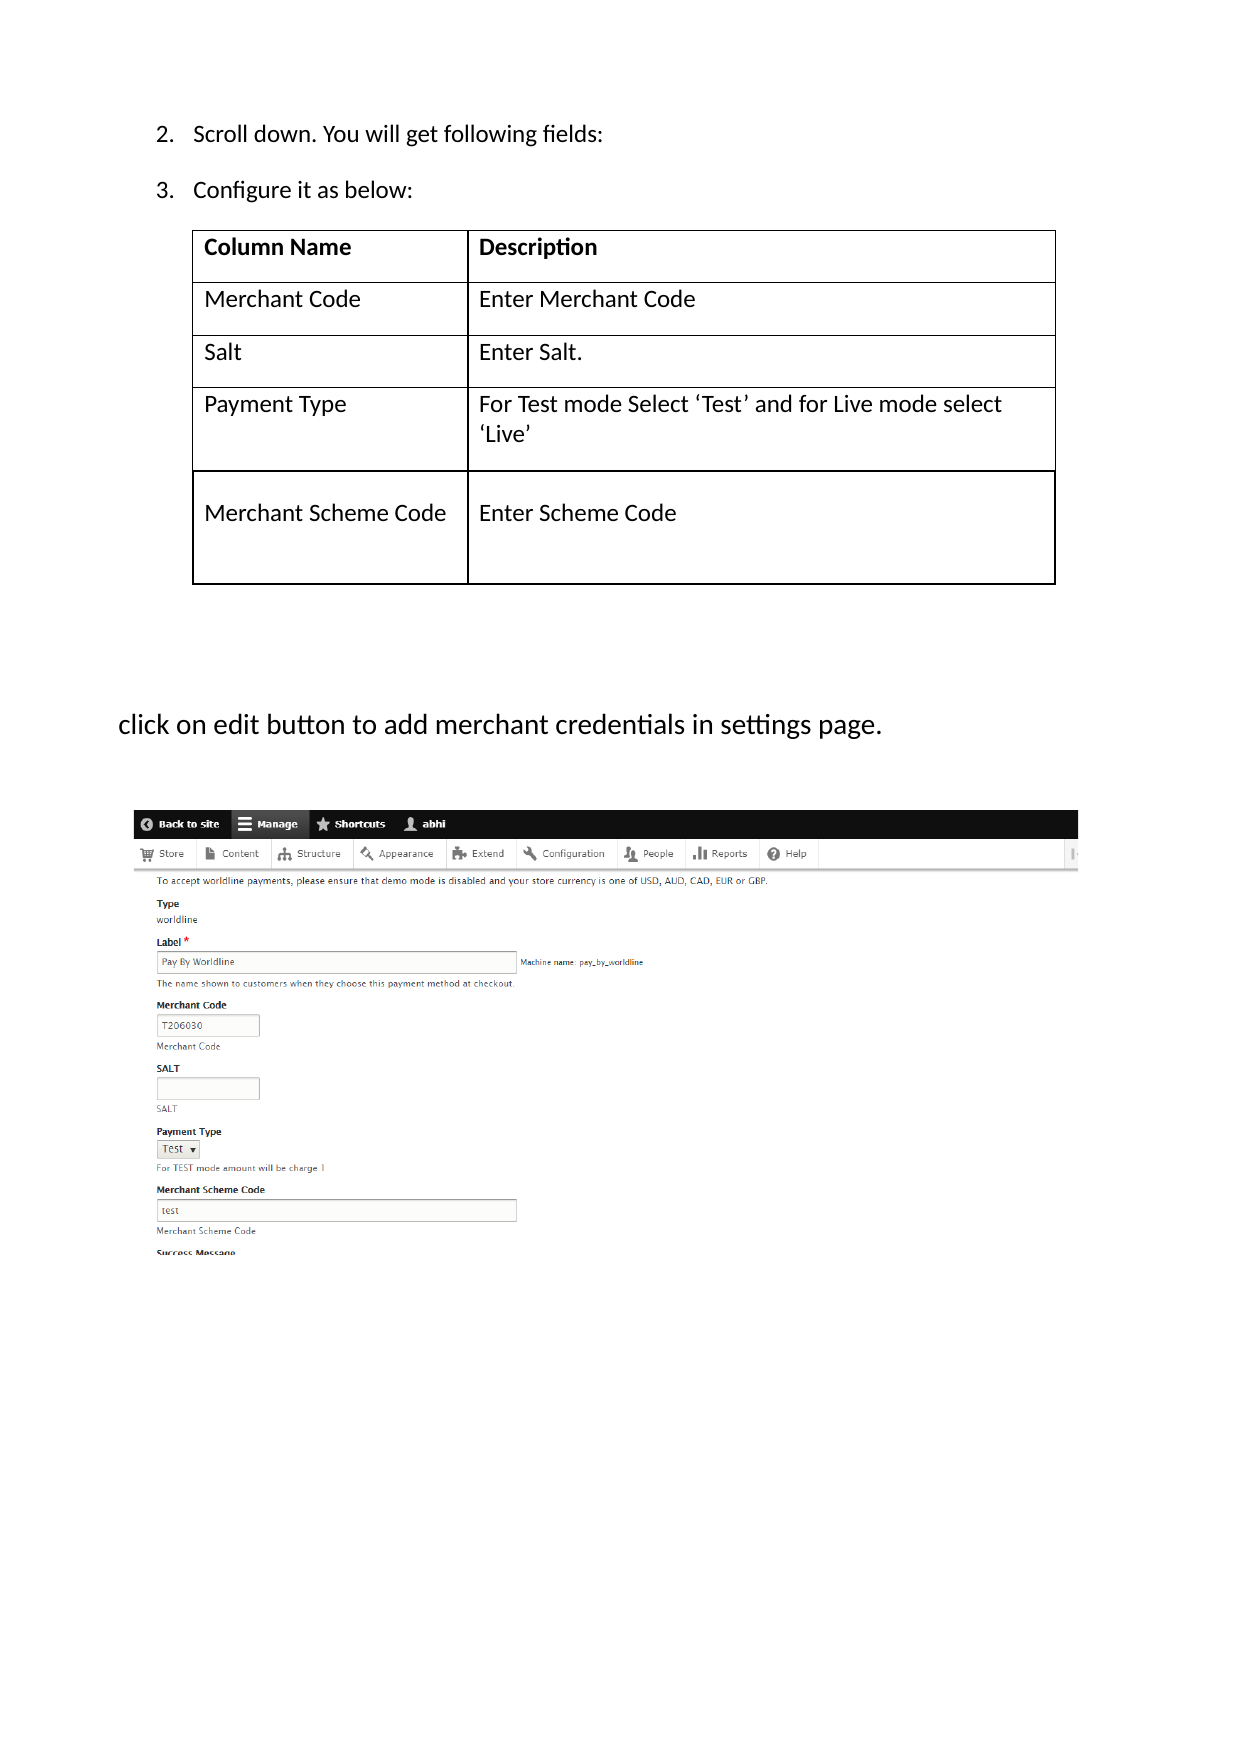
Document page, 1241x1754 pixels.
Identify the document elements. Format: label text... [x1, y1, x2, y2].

picture [133, 810, 1079, 1255]
table_header Description [469, 231, 1055, 282]
table_cell Enter Salt. [469, 336, 1055, 387]
table_cell For Test mode Select ‘Test’ and for Live mode select ‘Live’ [469, 388, 1055, 470]
table_cell Merchant Scheme Code [194, 472, 467, 583]
table_cell Salt [193, 336, 467, 387]
table_cell Enter Merchant Code [469, 283, 1055, 334]
text click on edit button to add merchant credentials in settings page. [118, 706, 1122, 742]
table_cell Enter Scheme Code [469, 472, 1054, 583]
table_cell Payment Type [193, 388, 467, 470]
table_header Column Name [193, 231, 467, 282]
list Configure it as below: [156, 174, 1122, 204]
table_cell Merchant Code [193, 283, 467, 334]
list Scroll down. You will get following fields: [156, 118, 1122, 149]
